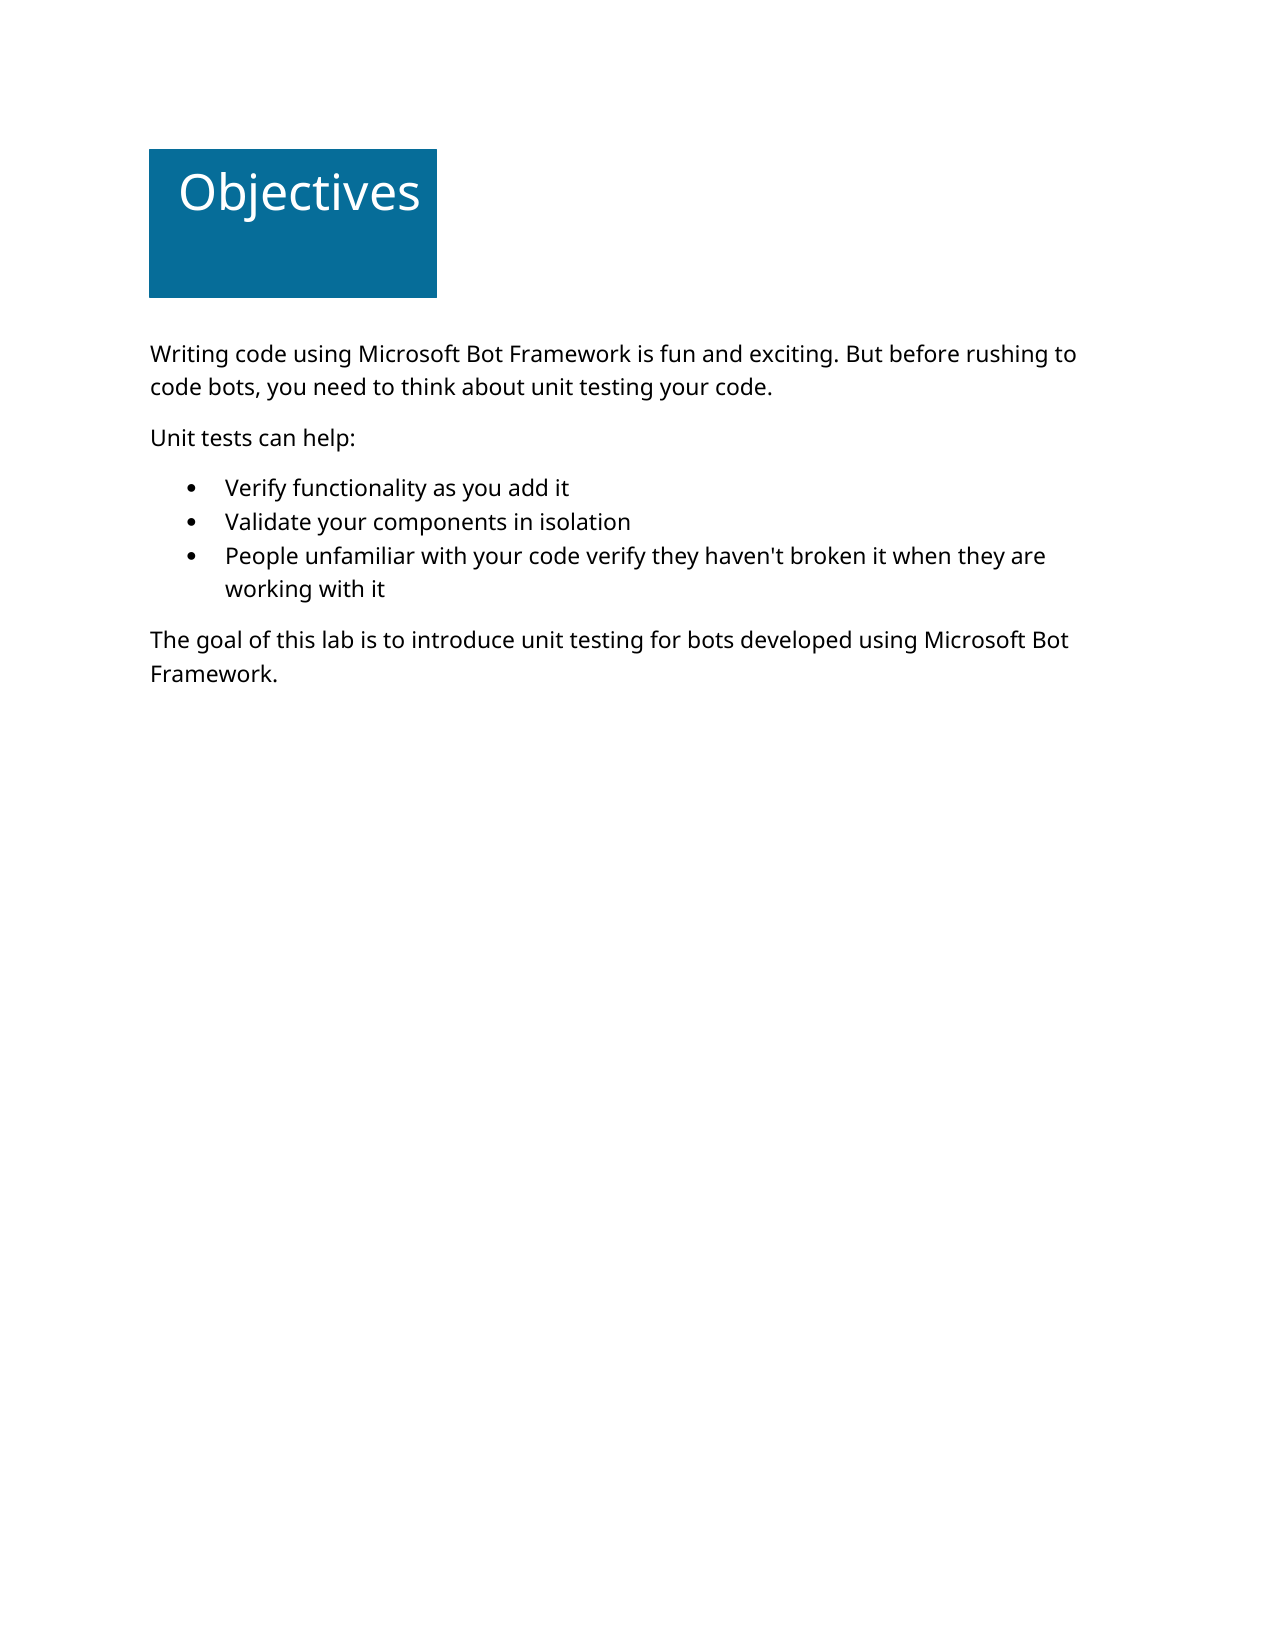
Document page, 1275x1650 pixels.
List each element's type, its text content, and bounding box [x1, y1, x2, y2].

list People unfamiliar with your code verify they haven't broken it when they are working with it [187, 539, 1125, 604]
text Writing code using Microsoft Bot Framework is fun and exciting. But before rushing to code bots, you need to think about unit testing your code. [150, 337, 1125, 402]
list Validate your components in isolation [187, 506, 1125, 537]
list Verify functionality as you add it [187, 472, 1125, 503]
text Unit tests can help: [150, 422, 1125, 453]
text The goal of this lab is to introduce unit testing for bots developed using Microsoft Bot Framework. [150, 624, 1125, 689]
